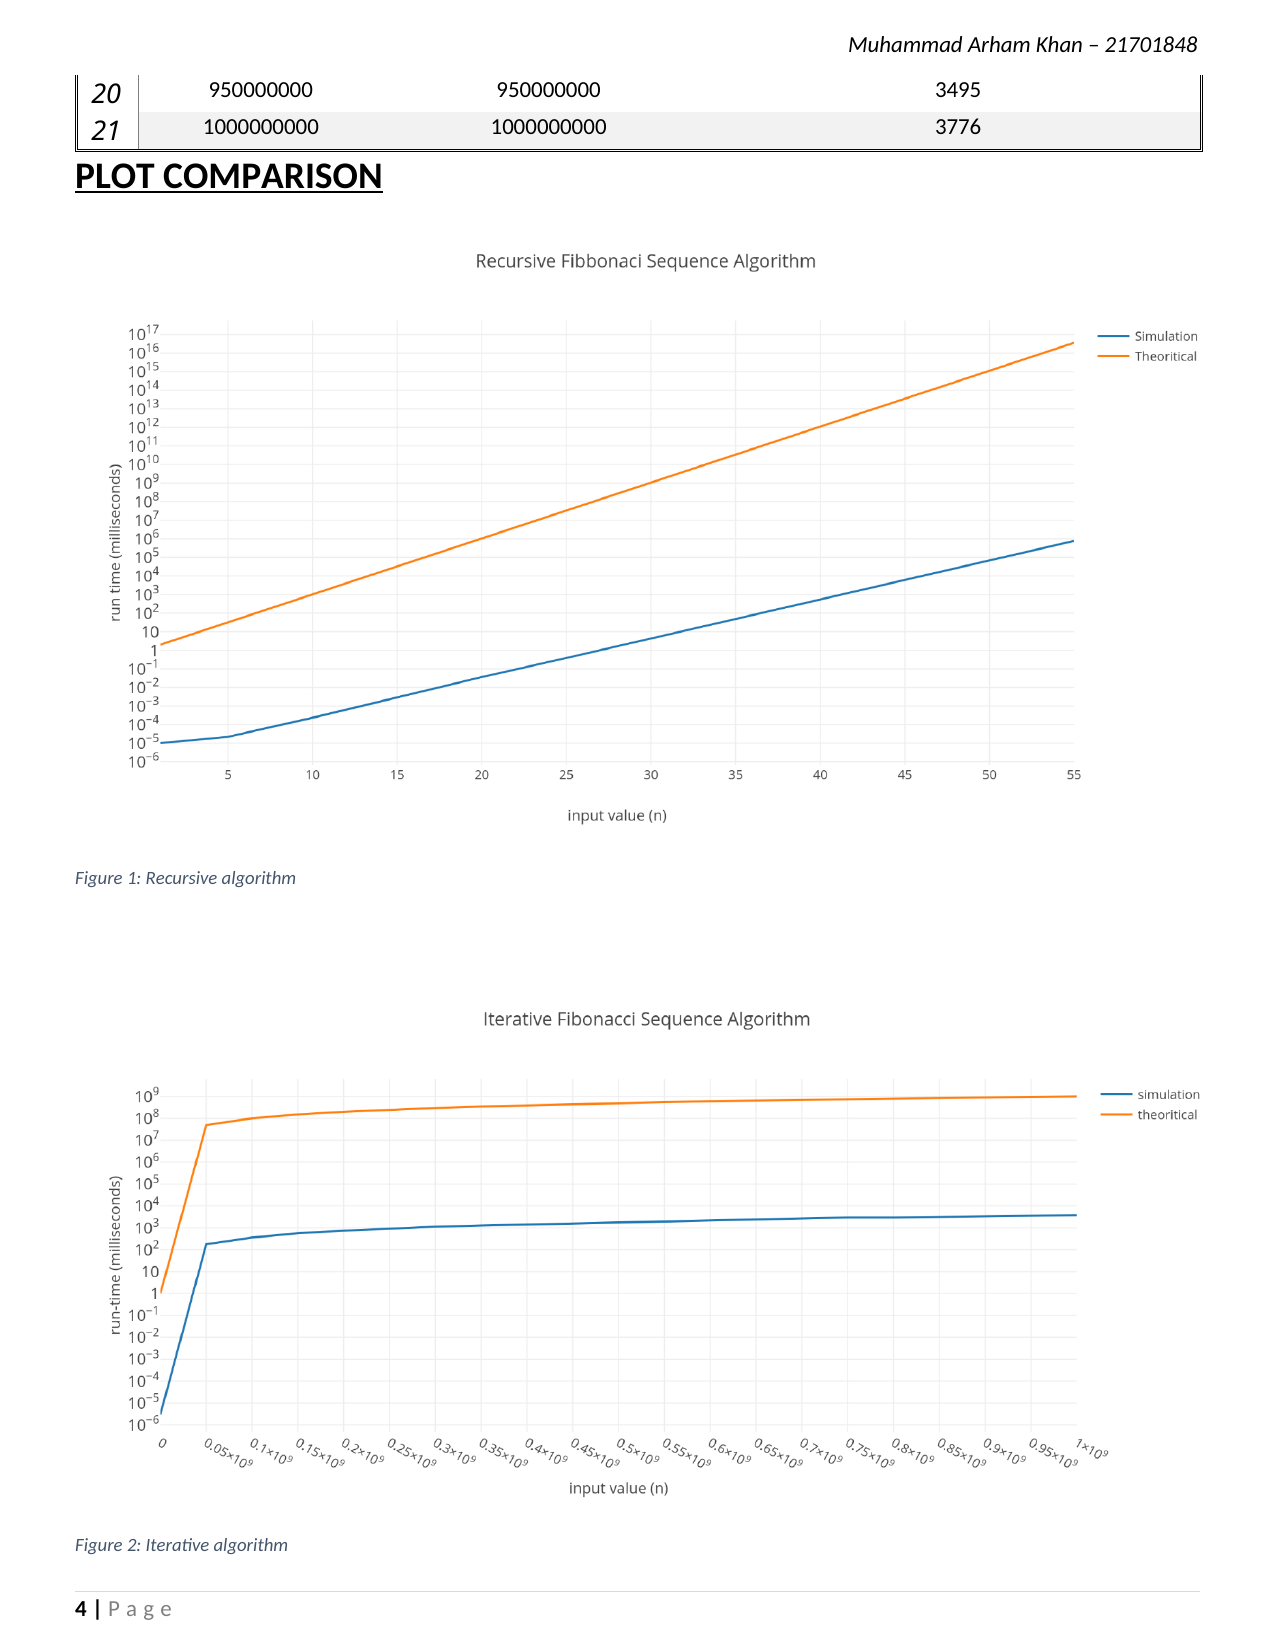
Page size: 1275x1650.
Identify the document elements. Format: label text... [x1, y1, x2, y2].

table_cell 950000000 [383, 75, 714, 112]
table_cell 1000000000 [139, 112, 383, 149]
table_cell 21 [78, 112, 138, 149]
text Figure 2: Iterative algorithm [75, 1533, 1200, 1556]
picture [75, 972, 1218, 1517]
table_cell 1000000000 [383, 112, 714, 149]
text Figure 1: Recursive algorithm [75, 866, 1200, 889]
text PLOT COMPARISON [75, 152, 1200, 198]
table_cell 20 [78, 75, 138, 112]
table_cell 3776 [714, 112, 1200, 149]
table_cell 950000000 [139, 75, 383, 112]
picture [75, 214, 1216, 850]
table_cell 3495 [714, 75, 1200, 112]
